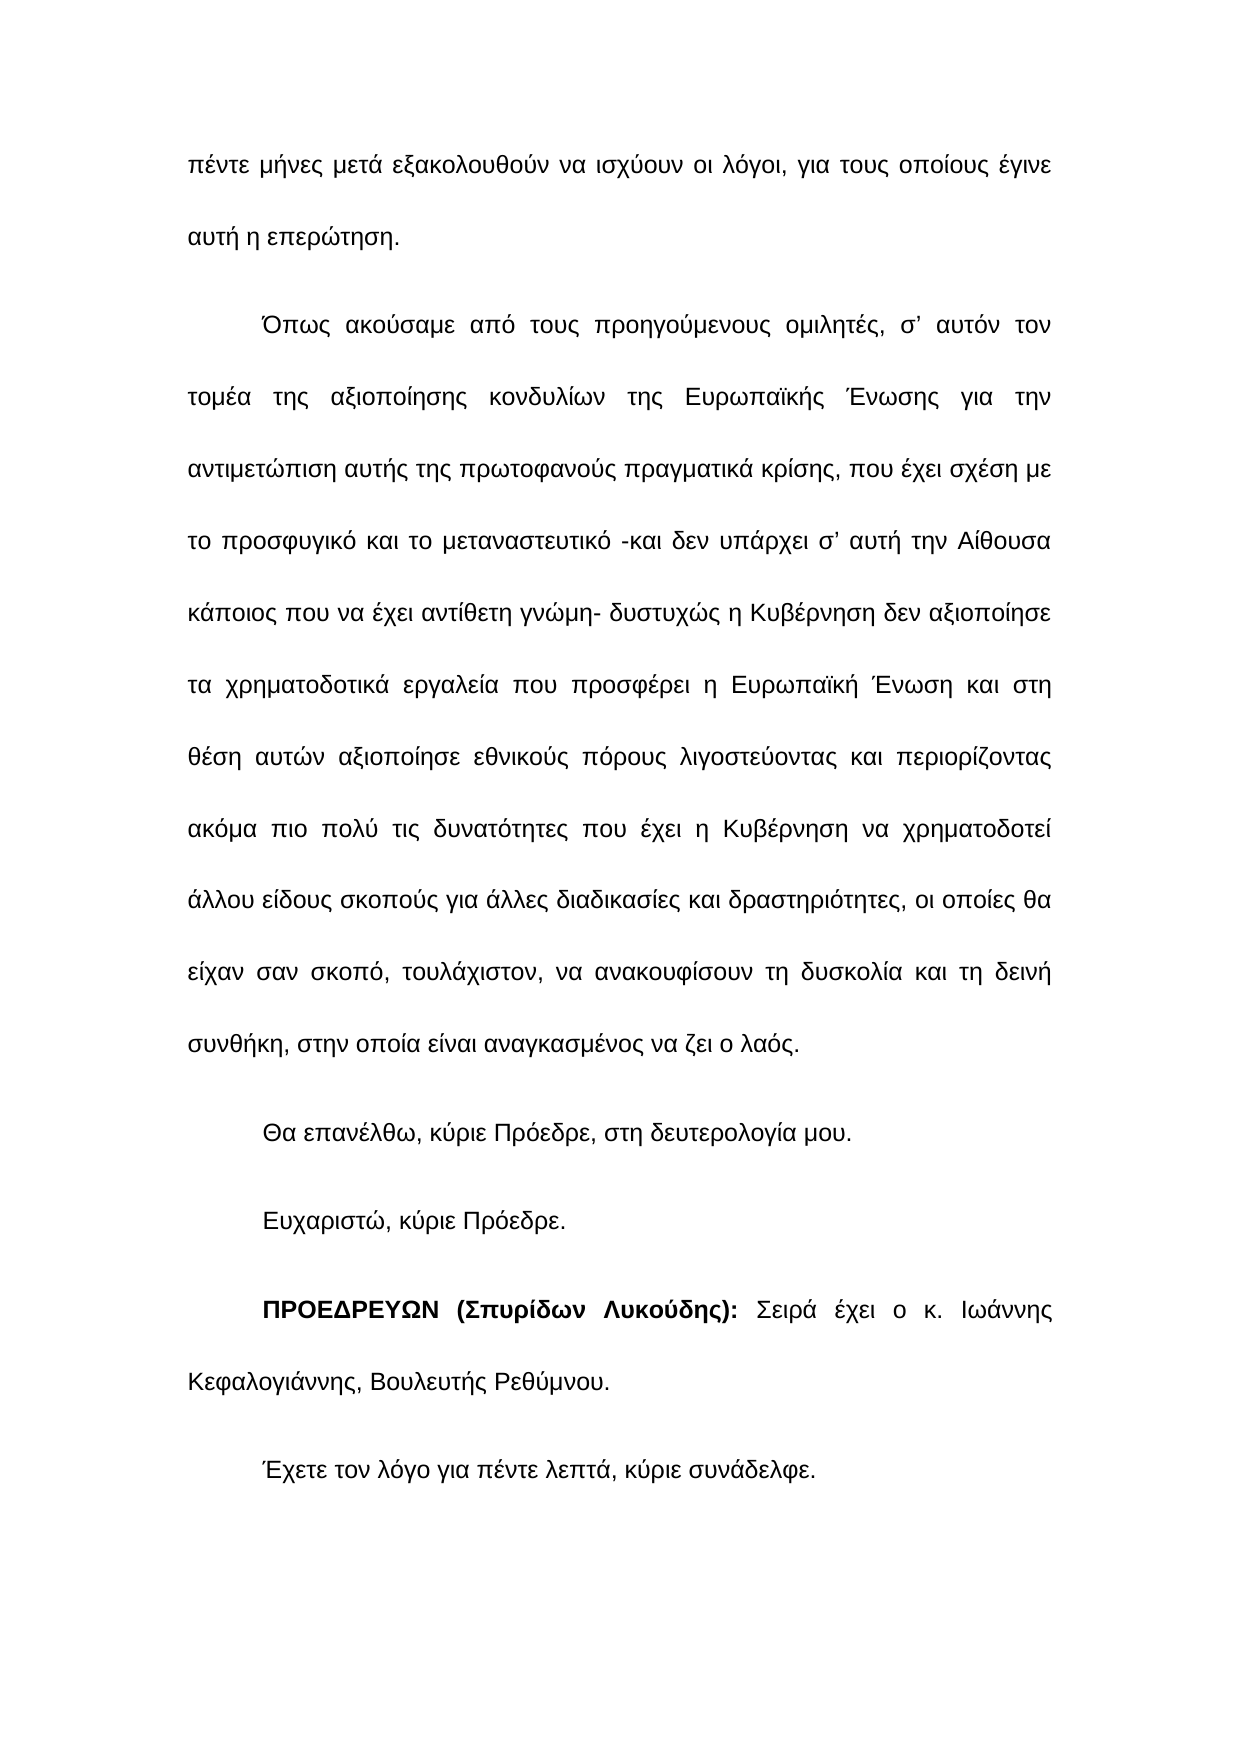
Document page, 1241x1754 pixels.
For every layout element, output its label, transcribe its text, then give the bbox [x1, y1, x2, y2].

text Ευχαριστώ, κύριε Πρόεδρε. [187, 1206, 1053, 1235]
text Θα επανέλθω, κύριε Πρόεδρε, στη δευτερολογία μου. [187, 1118, 1053, 1146]
text Έχετε τον λόγο για πέντε λεπτά, κύριε συνάδελφε. [187, 1455, 1053, 1484]
text ΠΡΟΕΔΡΕΥΩΝ (Σπυρίδων Λυκούδης): Σειρά έχει ο κ. Ιωάννης Κεφαλογιάννης, Βουλευτής Ρεθύμνου. [187, 1295, 1053, 1395]
text Όπως ακούσαμε από τους προηγούμενους ομιλητές, σ’ αυτόν τον τομέα της αξιοποίησης κονδυλίων της Ευρωπαϊκής Ένωσης για την αντιμετώπιση αυτής της πρωτοφανούς πραγματικά κρίσης, που έχει σχέση με το προσφυγικό και το μεταναστευτικό -και δεν υπάρχει σ’ αυτή την Αίθουσα κάποιος που να έχει αντίθετη γνώμη- δυστυχώς η Κυβέρνηση δεν αξιοποίησε τα χρηματοδοτικά εργαλεία που προσφέρει η Ευρωπαϊκή Ένωση και στη θέση αυτών αξιοποίησε εθνικούς πόρους λιγοστεύοντας και περιορίζοντας ακόμα πιο πολύ τις δυνατότητες που έχει η Κυβέρνηση να χρηματοδοτεί άλλου είδους σκοπούς για άλλες διαδικασίες και δραστηριότητες, οι οποίες θα είχαν σαν σκοπό, τουλάχιστον, να ανακουφίσουν τη δυσκολία και τη δεινή συνθήκη, στην οποία είναι αναγκασμένος να ζει ο λαός. [187, 310, 1053, 1058]
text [187, 150, 1053, 251]
